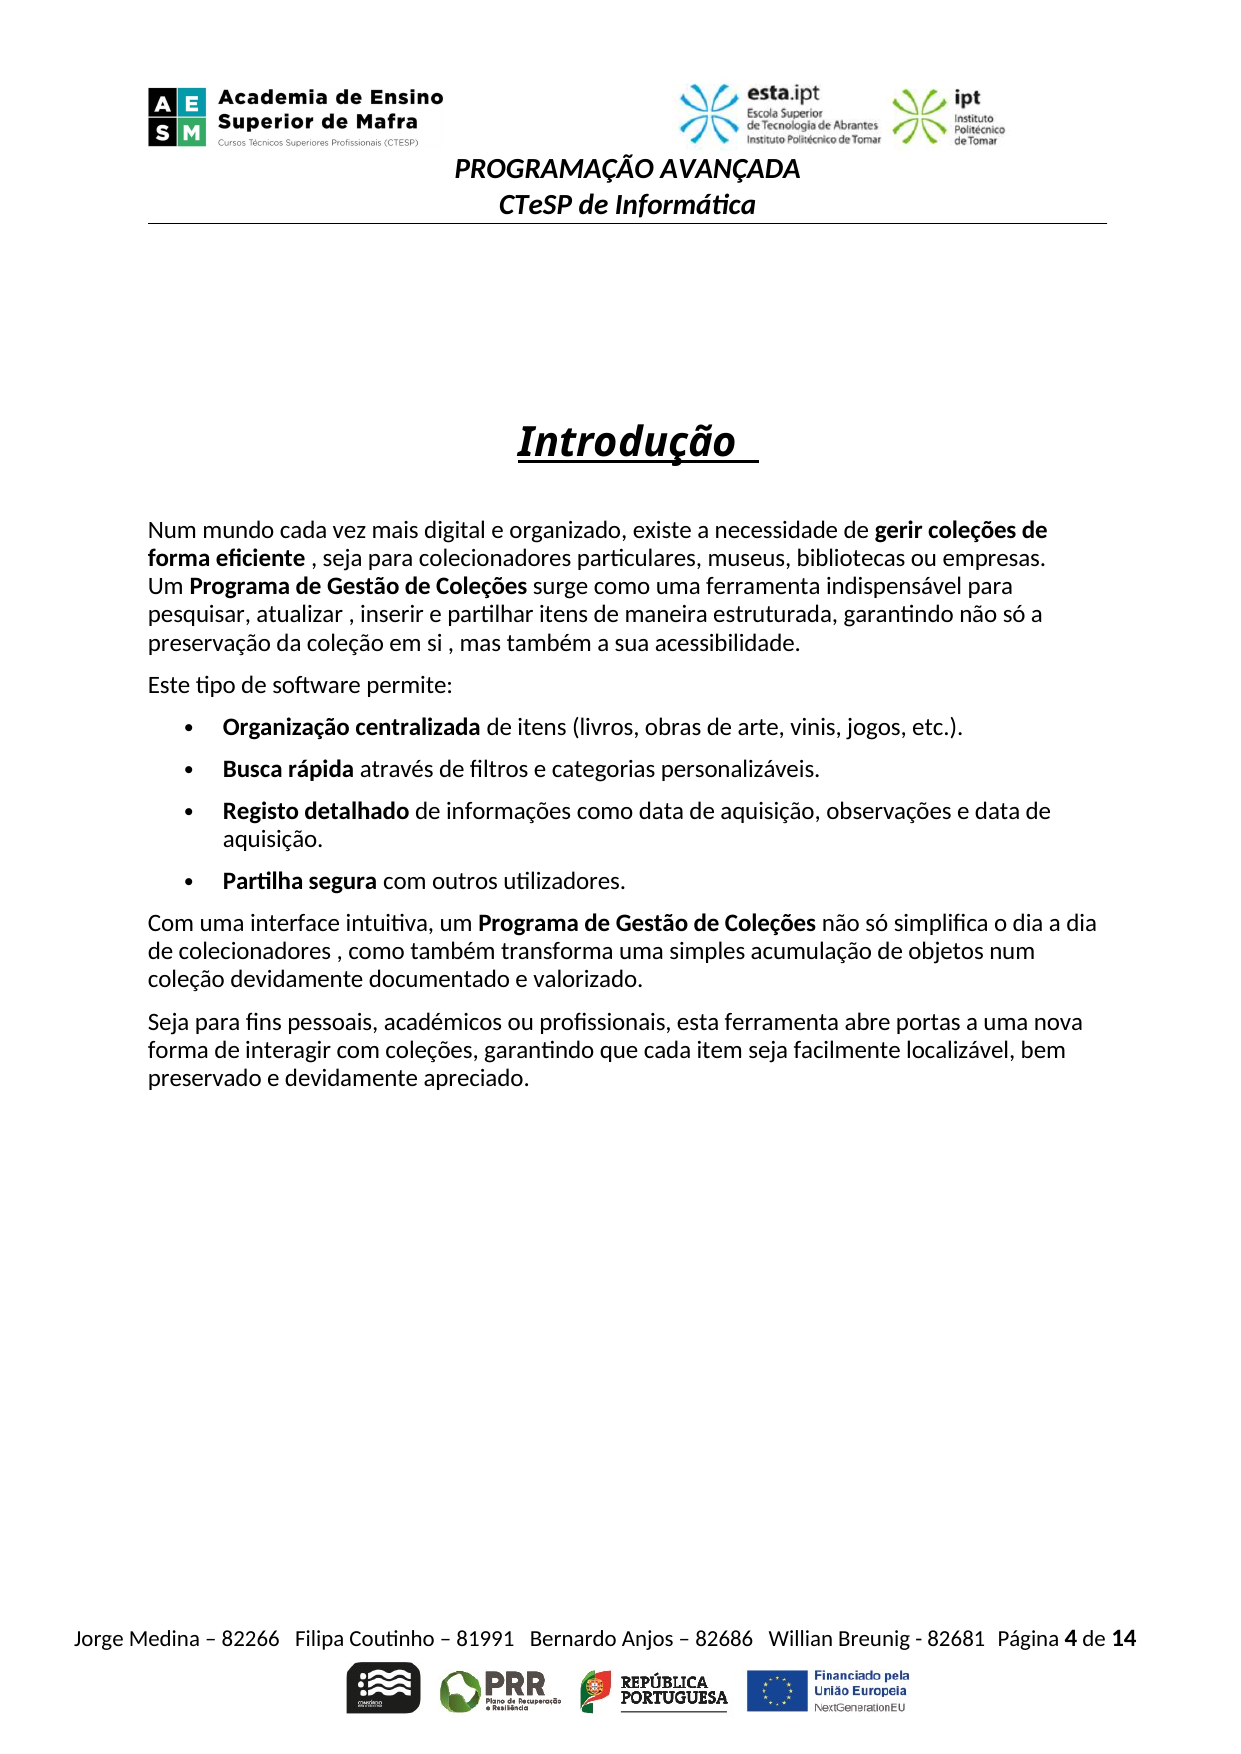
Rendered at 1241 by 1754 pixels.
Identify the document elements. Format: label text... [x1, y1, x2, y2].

text Com uma interface intuitiva, um Programa de Gestão de Coleções não só simplifica o dia a dia de colecionadores , como também transforma uma simples acumulação de objetos num coleção devidamente documentado e valorizado. [148, 909, 1107, 993]
text Seja para fins pessoais, académicos ou profissionais, esta ferramenta abre portas a uma nova forma de interagir com coleções, garantindo que cada item seja facilmente localizável, bem preservado e devidamente apreciado. [148, 1007, 1107, 1092]
list Partilha segura com outros utilizadores. [185, 867, 1107, 895]
list Registo detalhado de informações como data de aquisição, observações e data de aquisição. [185, 797, 1107, 853]
list Busca rápida através de filtros e categorias personalizáveis. [185, 755, 1107, 783]
text Num mundo cada vez mais digital e organizado, existe a necessidade de gerir coleções de forma eficiente , seja para colecionadores particulares, museus, bibliotecas ou empresas. Um Programa de Gestão de Coleções surge como uma ferramenta indispensável para pesquisar, atualizar , inserir e partilhar itens de maneira estruturada, garantindo não só a preservação da coleção em si , mas também a sua acessibilidade. [148, 516, 1107, 657]
list Organização centralizada de itens (livros, obras de arte, vinis, jogos, etc.). [185, 713, 1107, 741]
text Este tipo de software permite: [148, 671, 1107, 699]
subtitle Introdução [148, 412, 1107, 469]
picture [339, 1654, 911, 1718]
